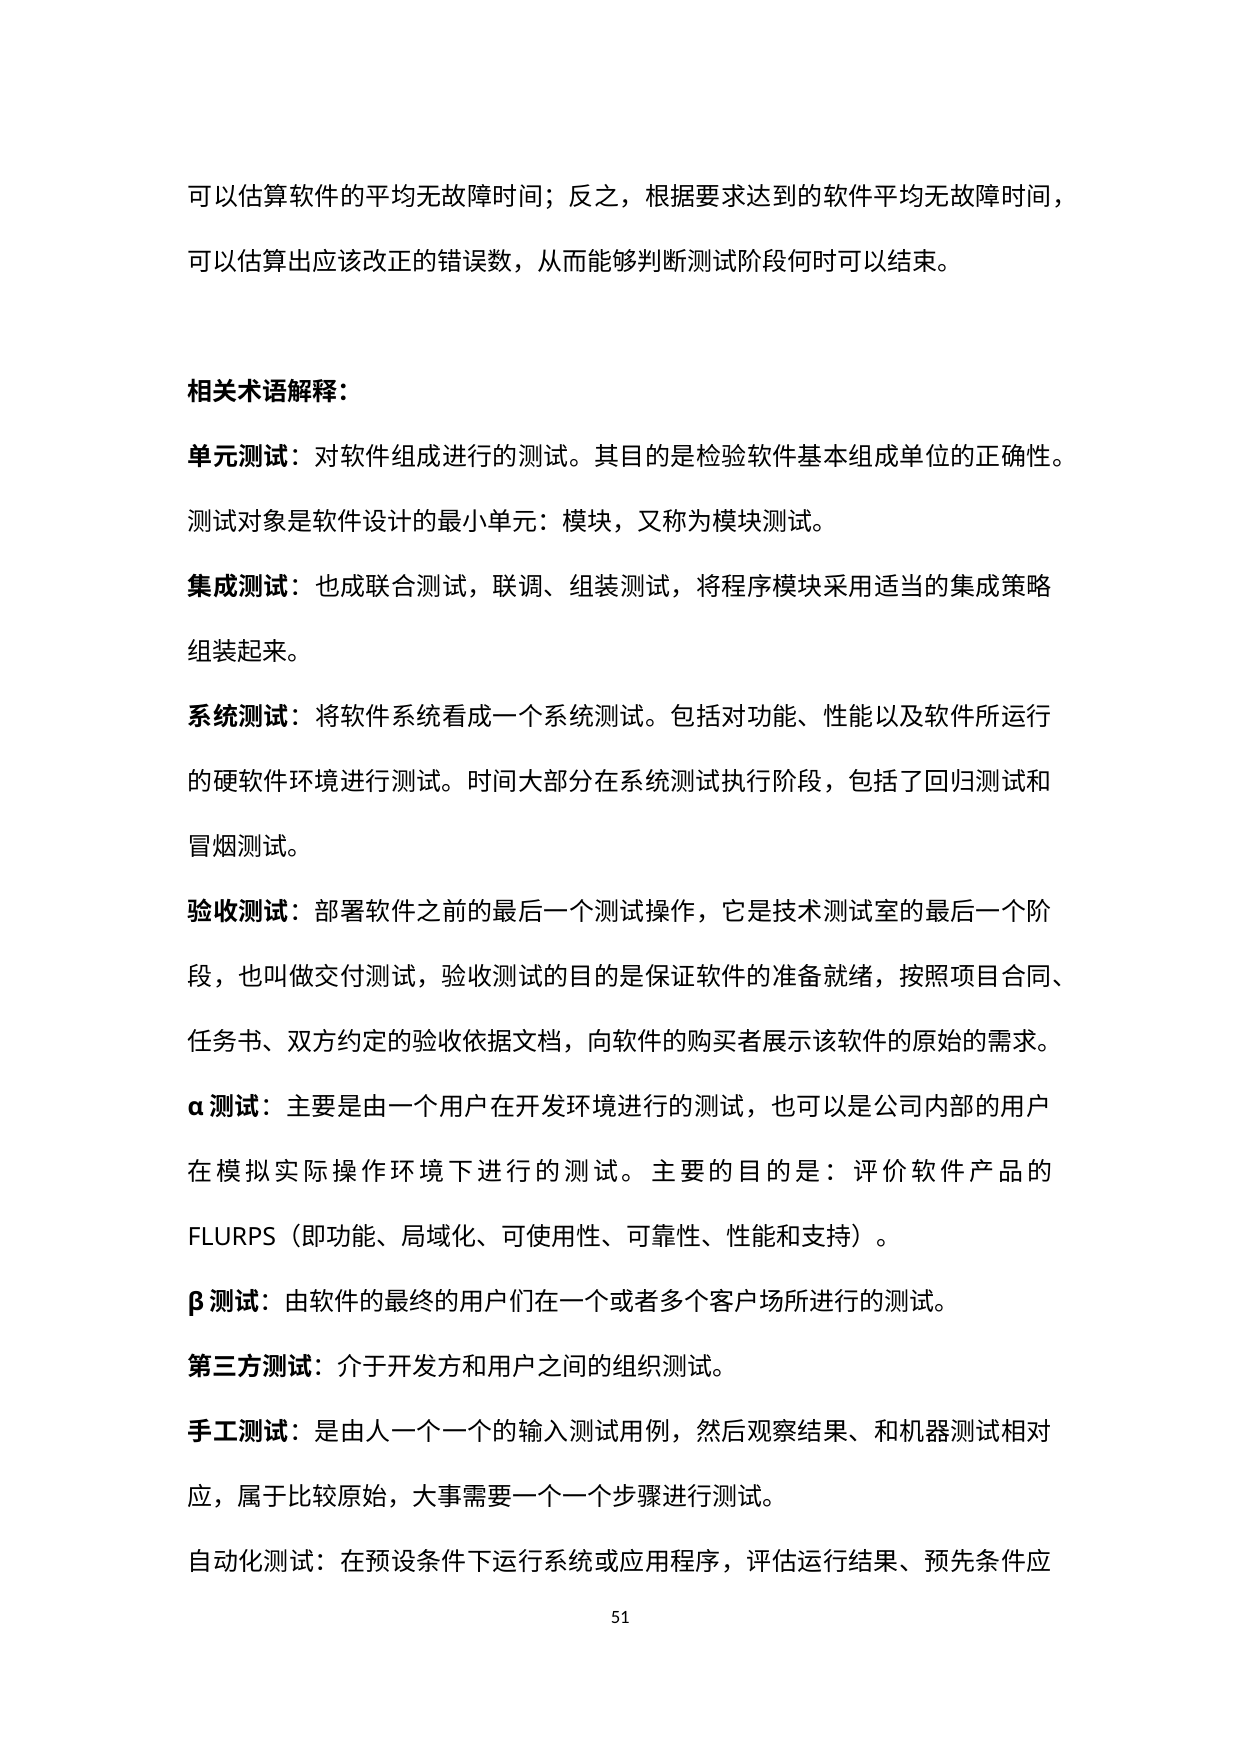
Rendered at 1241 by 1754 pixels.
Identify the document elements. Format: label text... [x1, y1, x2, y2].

text 验收测试：部署软件之前的最后一个测试操作，它是技术测试室的最后一个阶段，也叫做交付测试，验收测试的目的是保证软件的准备就绪，按照项目合同、任务书、双方约定的验收依据文档，向软件的购买者展示该软件的原始的需求。 [187, 877, 1053, 1072]
text α测试：主要是由一个用户在开发环境进行的测试，也可以是公司内部的用户在模拟实际操作环境下进行的测试。主要的目的是：评价软件产品的FLURPS（即功能、局域化、可使用性、可靠性、性能和支持）。 [187, 1072, 1053, 1267]
text 第三方测试：介于开发方和用户之间的组织测试。 [187, 1332, 1053, 1397]
text 单元测试：对软件组成进行的测试。其目的是检验软件基本组成单位的正确性。测试对象是软件设计的最小单元：模块，又称为模块测试。 [187, 422, 1053, 552]
text 手工测试：是由人一个一个的输入测试用例，然后观察结果、和机器测试相对应，属于比较原始，大事需要一个一个步骤进行测试。 [187, 1397, 1053, 1527]
text β测试：由软件的最终的用户们在一个或者多个客户场所进行的测试。 [187, 1267, 1053, 1332]
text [187, 1527, 1053, 1592]
text 系统测试：将软件系统看成一个系统测试。包括对功能、性能以及软件所运行的硬软件环境进行测试。时间大部分在系统测试执行阶段，包括了回归测试和冒烟测试。 [187, 682, 1053, 877]
text 集成测试：也成联合测试，联调、组装测试，将程序模块采用适当的集成策略组装起来。 [187, 552, 1053, 682]
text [187, 162, 1053, 292]
text 相关术语解释： [187, 357, 1053, 422]
